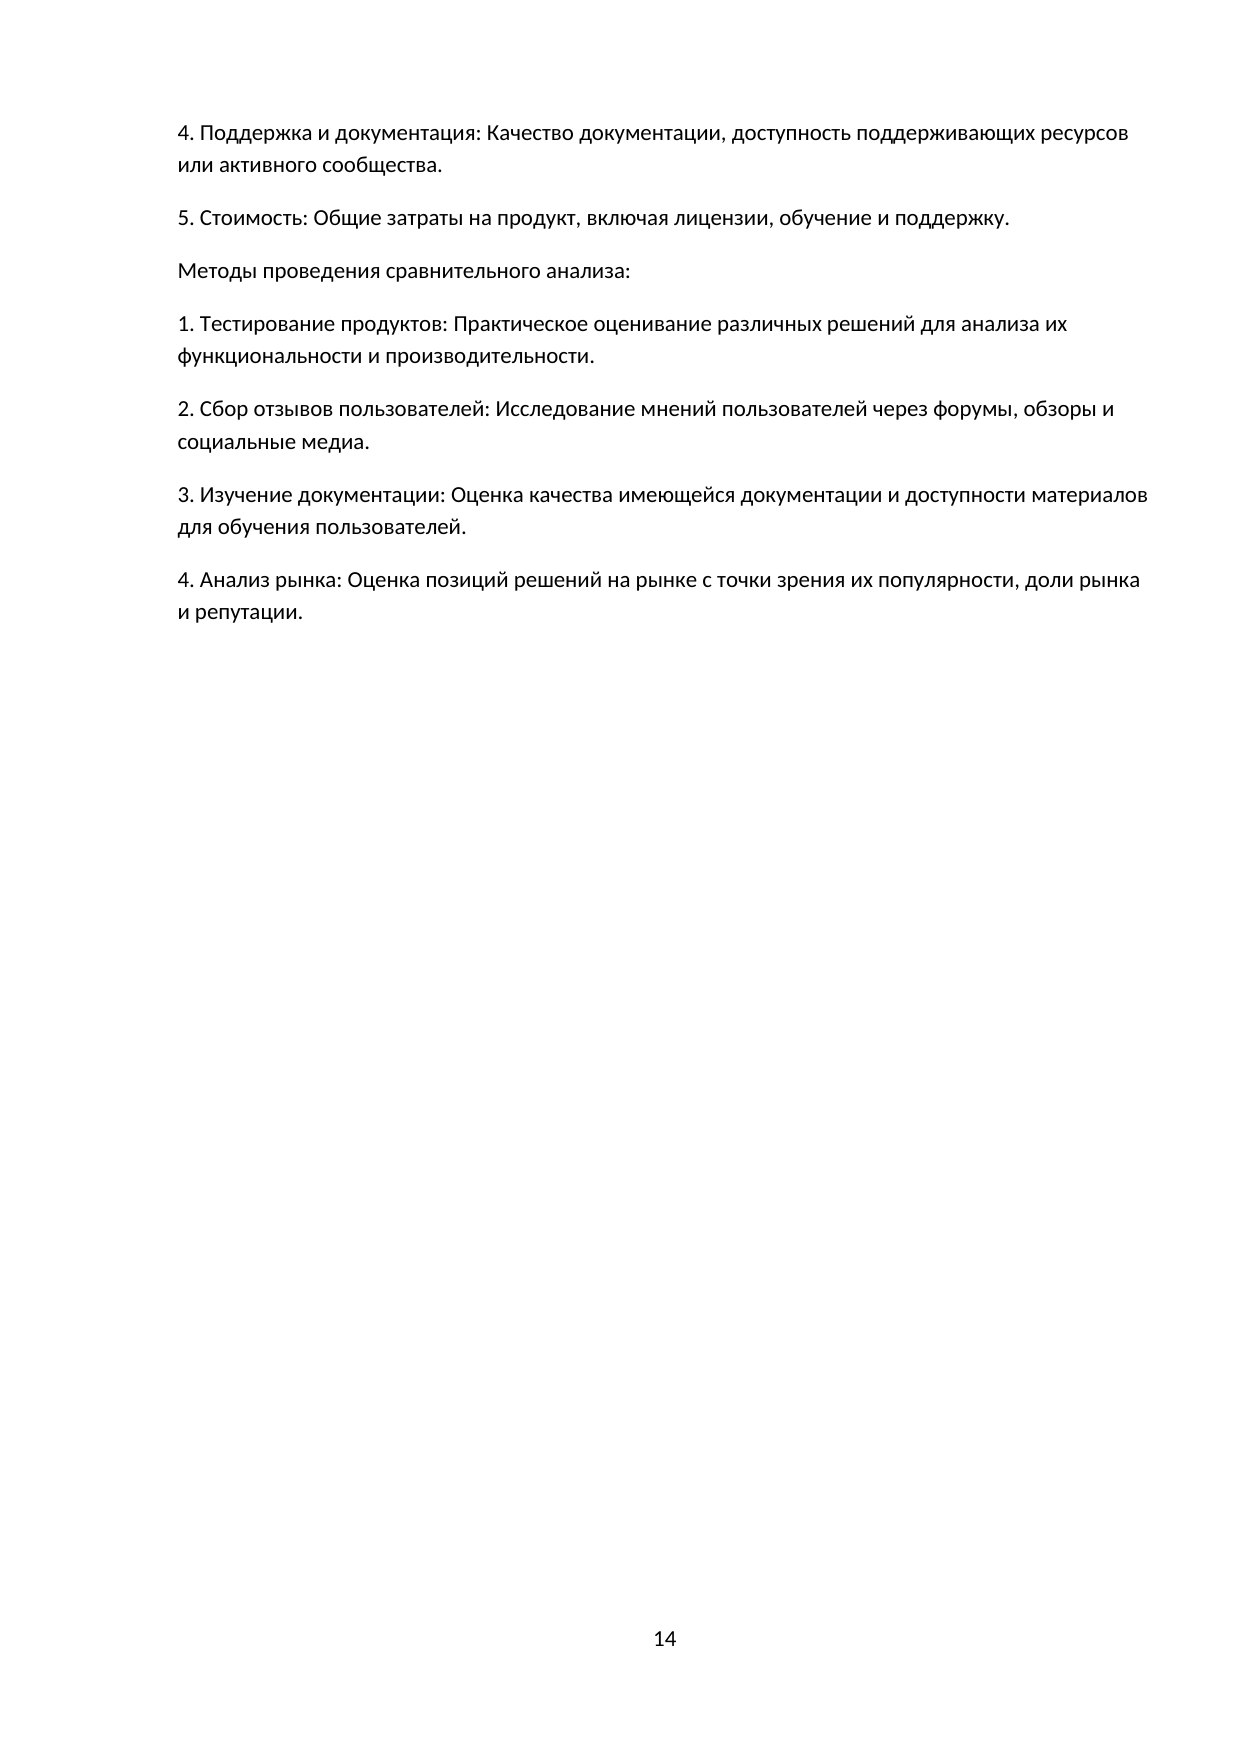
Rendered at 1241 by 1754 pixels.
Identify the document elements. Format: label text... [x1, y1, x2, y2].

text Методы проведения сравнительного анализа: [177, 256, 1152, 284]
text 5. Стоимость: Общие затраты на продукт, включая лицензии, обучение и поддержку. [177, 203, 1152, 231]
text 2. Сбор отзывов пользователей: Исследование мнений пользователей через форумы, обзоры и социальные медиа. [177, 394, 1152, 455]
text 3. Изучение документации: Оценка качества имеющейся документации и доступности материалов для обучения пользователей. [177, 480, 1152, 540]
text 4. Анализ рынка: Оценка позиций решений на рынке с точки зрения их популярности, доли рынка и репутации. [177, 565, 1152, 625]
text 4. Поддержка и документация: Качество документации, доступность поддерживающих ресурсов или активного сообщества. [177, 118, 1152, 178]
text 1. Тестирование продуктов: Практическое оценивание различных решений для анализа их функциональности и производительности. [177, 309, 1152, 369]
